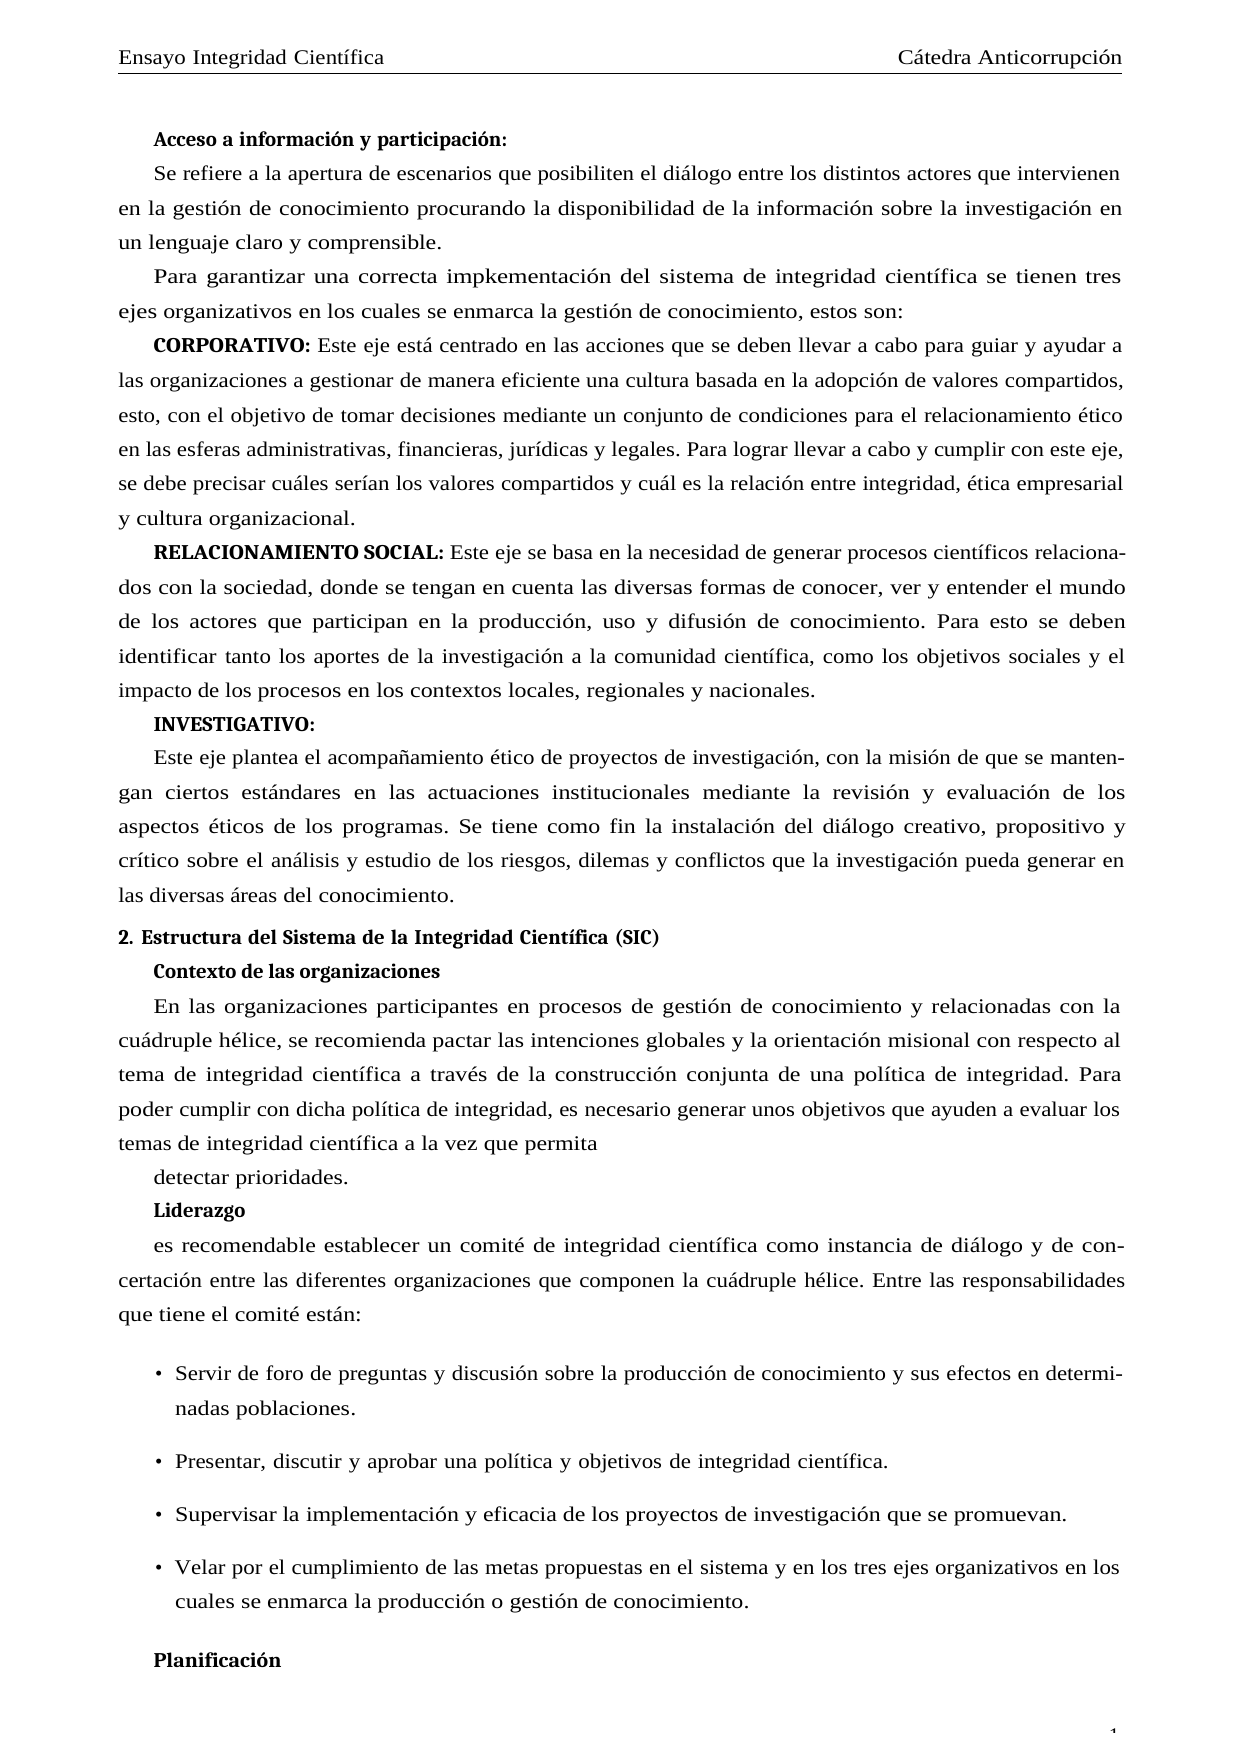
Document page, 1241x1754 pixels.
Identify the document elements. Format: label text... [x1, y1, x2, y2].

text Este eje plantea el acompañamiento ético de proyectos de investigación, con la misión de que se manten- gan ciertos estándares en las actuaciones institucionales mediante la revisión y evaluación de los aspectos éticos de los programas. Se tiene como fin la instalación del diálogo creativo, propositivo y crítico sobre el análisis y estudio de los riesgos, dilemas y conflictos que la investigación pueda generar en las diversas áreas del conocimiento. [118, 745, 1126, 907]
subtitle Estructura del Sistema de la Integridad Científica (SIC) Contexto de las organizaciones [118, 926, 672, 983]
subtitle Acceso a información y participación: [153, 127, 1138, 151]
subtitle Liderazgo [153, 1199, 1138, 1223]
list Supervisar la implementación y eficacia de los proyectos de investigación que se promuevan. [155, 1502, 1138, 1526]
text Para garantizar una correcta impkementación del sistema de integridad científica se tienen tres ejes organizativos en los cuales se enmarca la gestión de conocimiento, estos son: [118, 264, 1122, 323]
list Presentar, discutir y aprobar una política y objetivos de integridad científica. [155, 1449, 1138, 1473]
subtitle Planificación [153, 1648, 1138, 1672]
subtitle INVESTIGATIVO: [153, 713, 1138, 736]
text detectar prioridades. [153, 1165, 1138, 1189]
text es recomendable establecer un comité de integridad científica como instancia de diálogo y de con- certación entre las diferentes organizaciones que componen la cuádruple hélice. Entre las responsabilidades que tiene el comité están: [118, 1233, 1126, 1326]
text RELACIONAMIENTO SOCIAL: Este eje se basa en la necesidad de generar procesos científicos relaciona- dos con la sociedad, donde se tengan en cuenta las diversas formas de conocer, ver y entender el mundo de los actores que participan en la producción, uso y difusión de conocimiento. Para esto se deben identificar tanto los aportes de la investigación a la comunidad científica, como los objetivos sociales y el impacto de los procesos en los contextos locales, regionales y nacionales. [118, 540, 1126, 702]
list Servir de foro de preguntas y discusión sobre la producción de conocimiento y sus efectos en determi- nadas poblaciones. [155, 1361, 1126, 1420]
text En las organizaciones participantes en procesos de gestión de conocimiento y relacionadas con la cuádruple hélice, se recomienda pactar las intenciones globales y la orientación misional con respecto al tema de integridad científica a través de la construcción conjunta de una política de integridad. Para poder cumplir con dicha política de integridad, es necesario generar unos objetivos que ayuden a evaluar los temas de integridad científica a la vez que permita [118, 993, 1123, 1155]
list Velar por el cumplimiento de las metas propuestas en el sistema y en los tres ejes organizativos en los cuales se enmarca la producción o gestión de conocimiento. [155, 1555, 1122, 1613]
text Se refiere a la apertura de escenarios que posibiliten el diálogo entre los distintos actores que intervienen en la gestión de conocimiento procurando la disponibilidad de la información sobre la investigación en un lenguaje claro y comprensible. [118, 161, 1122, 254]
text CORPORATIVO: Este eje está centrado en las acciones que se deben llevar a cabo para guiar y ayudar a las organizaciones a gestionar de manera eficiente una cultura basada en la adopción de valores compartidos, esto, con el objetivo de tomar decisiones mediante un conjunto de condiciones para el relacionamiento ético en las esferas administrativas, financieras, jurídicas y legales. Para lograr llevar a cabo y cumplir con este eje, se debe precisar cuáles serían los valores compartidos y cuál es la relación entre integridad, ética empresarial y cultura organizacional. [118, 333, 1125, 530]
